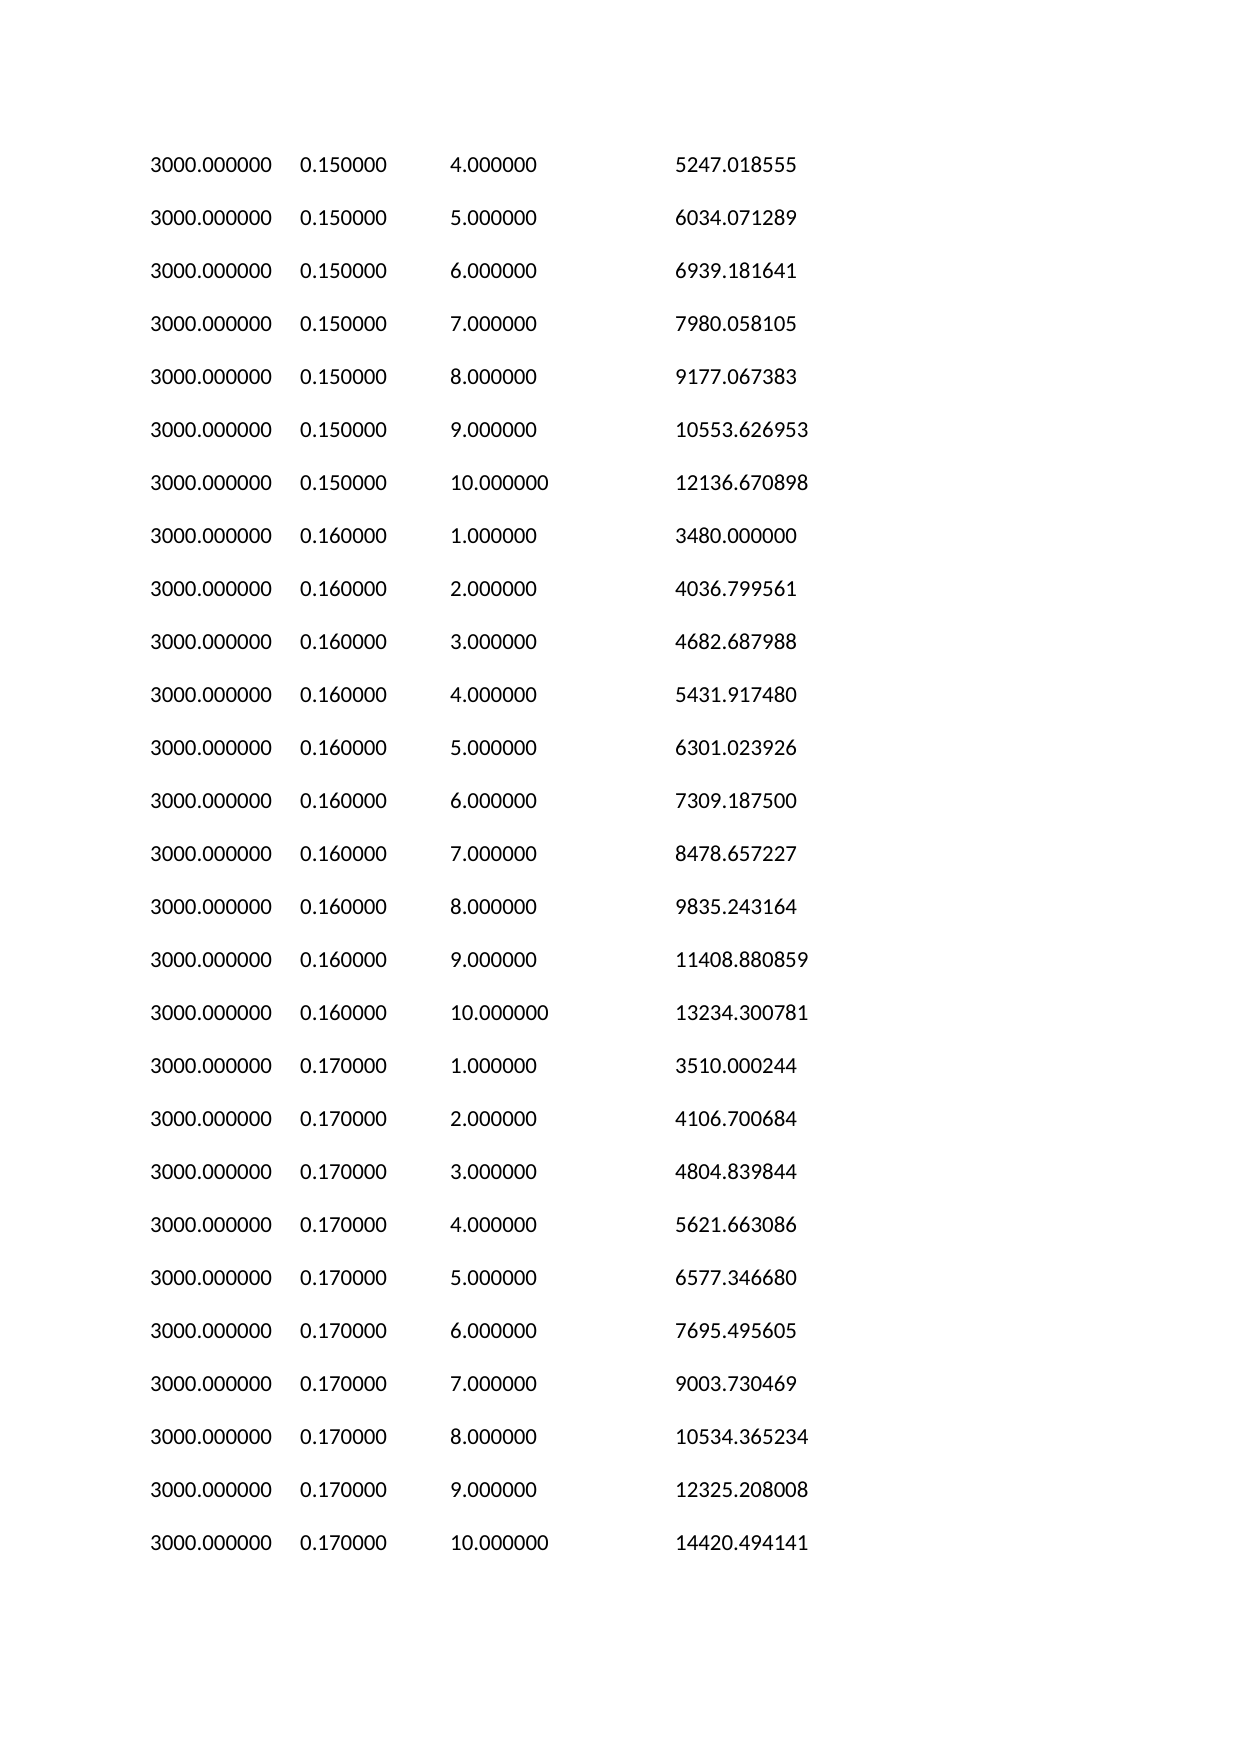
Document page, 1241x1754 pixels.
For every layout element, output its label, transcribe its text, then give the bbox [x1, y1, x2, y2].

text 3000.000000 0.170000 1.000000 3510.000244 [150, 1051, 1090, 1079]
text 3000.000000 0.160000 7.000000 8478.657227 [150, 839, 1090, 867]
text 3000.000000 0.170000 7.000000 9003.730469 [150, 1369, 1090, 1397]
text 3000.000000 0.160000 1.000000 3480.000000 [150, 521, 1090, 549]
text 3000.000000 0.160000 10.000000 13234.300781 [150, 998, 1090, 1026]
text 3000.000000 0.160000 6.000000 7309.187500 [150, 786, 1090, 814]
text 3000.000000 0.170000 10.000000 14420.494141 [150, 1528, 1090, 1557]
text 3000.000000 0.160000 9.000000 11408.880859 [150, 945, 1090, 973]
text 3000.000000 0.150000 10.000000 12136.670898 [150, 468, 1090, 496]
text 3000.000000 0.150000 8.000000 9177.067383 [150, 362, 1090, 390]
text 3000.000000 0.170000 3.000000 4804.839844 [150, 1157, 1090, 1185]
text 3000.000000 0.160000 5.000000 6301.023926 [150, 733, 1090, 761]
text 3000.000000 0.170000 9.000000 12325.208008 [150, 1476, 1090, 1503]
text 3000.000000 0.160000 3.000000 4682.687988 [150, 627, 1090, 655]
text 3000.000000 0.150000 6.000000 6939.181641 [150, 256, 1090, 284]
text 3000.000000 0.160000 4.000000 5431.917480 [150, 680, 1090, 708]
text 3000.000000 0.150000 4.000000 5247.018555 [150, 150, 1090, 178]
text 3000.000000 0.170000 5.000000 6577.346680 [150, 1263, 1090, 1291]
text 3000.000000 0.170000 4.000000 5621.663086 [150, 1210, 1090, 1238]
text 3000.000000 0.170000 8.000000 10534.365234 [150, 1422, 1090, 1451]
text 3000.000000 0.170000 6.000000 7695.495605 [150, 1316, 1090, 1344]
text 3000.000000 0.150000 9.000000 10553.626953 [150, 415, 1090, 443]
text 3000.000000 0.170000 2.000000 4106.700684 [150, 1104, 1090, 1132]
text 3000.000000 0.160000 8.000000 9835.243164 [150, 892, 1090, 920]
text 3000.000000 0.150000 5.000000 6034.071289 [150, 203, 1090, 231]
text 3000.000000 0.150000 7.000000 7980.058105 [150, 309, 1090, 337]
text 3000.000000 0.160000 2.000000 4036.799561 [150, 574, 1090, 602]
